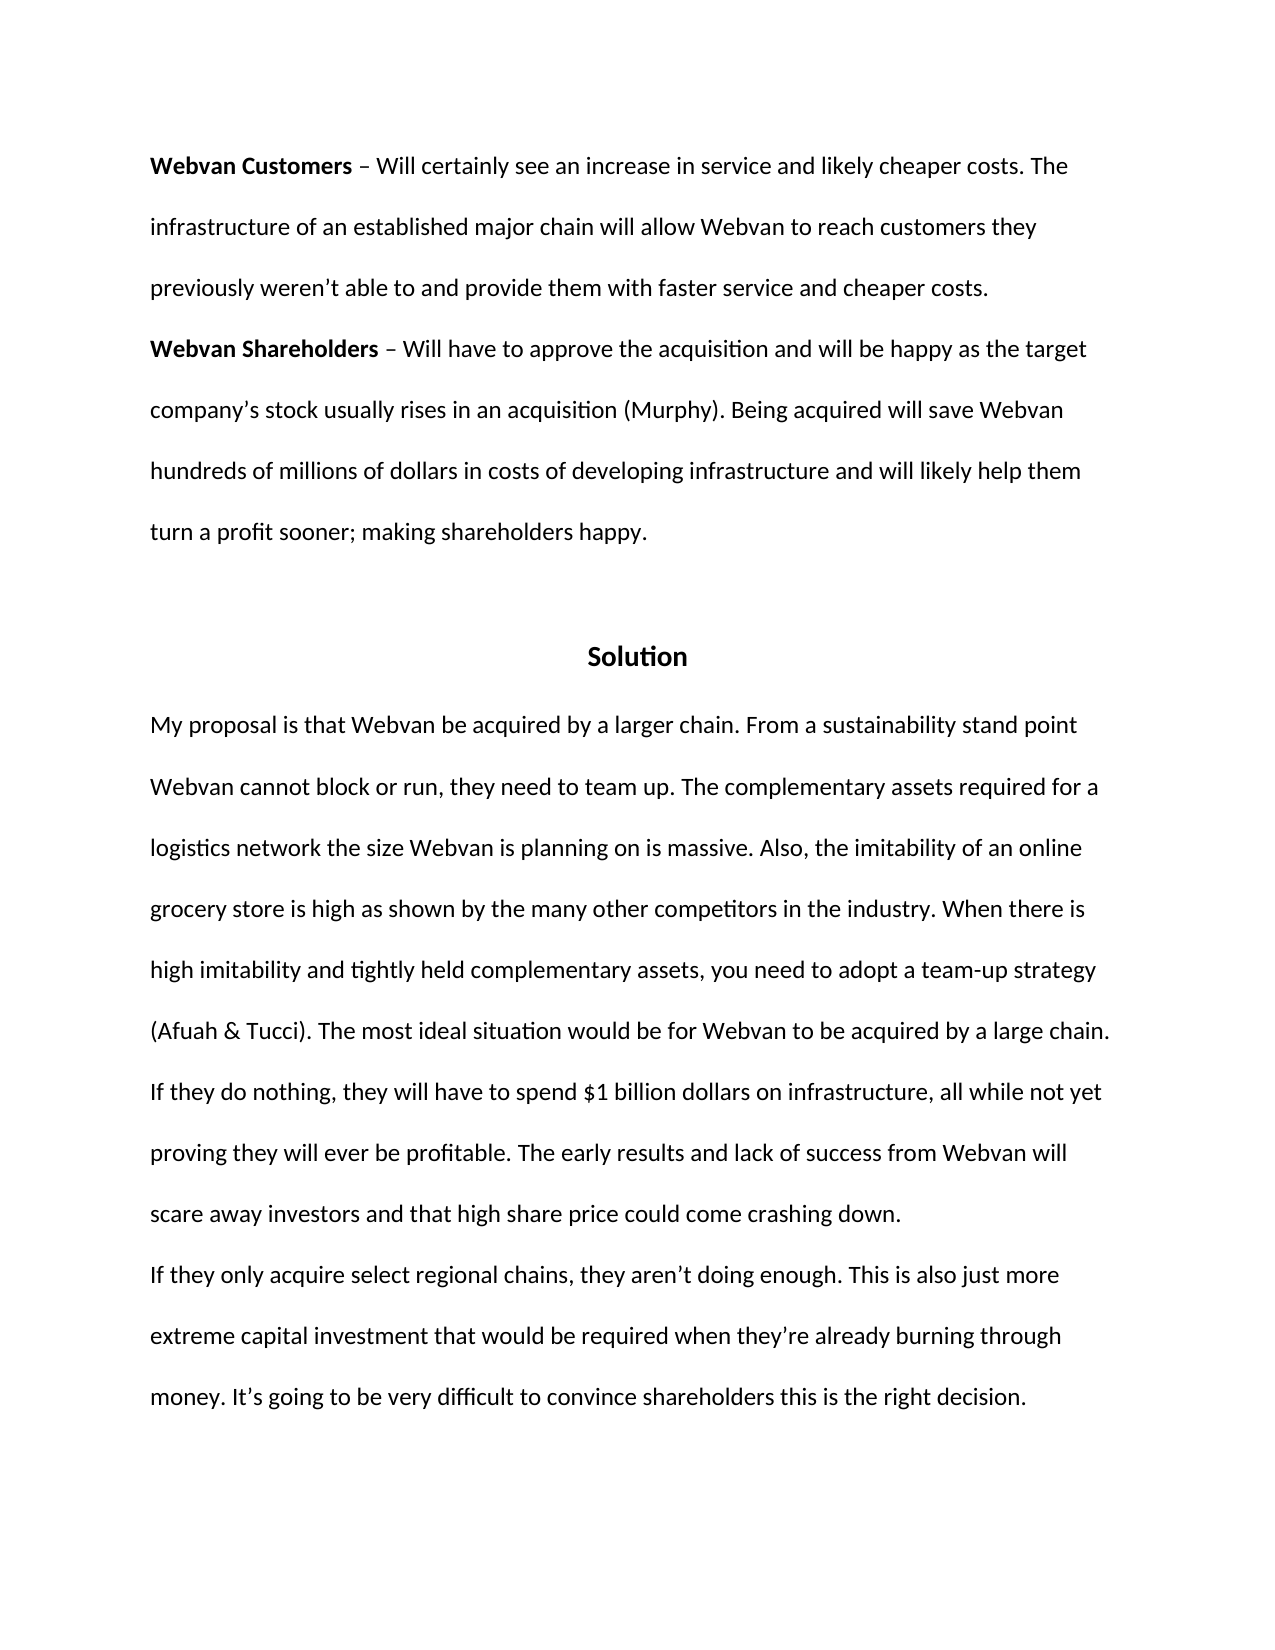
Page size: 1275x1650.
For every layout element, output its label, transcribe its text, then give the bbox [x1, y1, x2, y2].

text Solution [150, 638, 1125, 674]
text Webvan Shareholders – Will have to approve the acquisition and will be happy as the target company’s stock usually rises in an acquisition (Murphy). Being acquired will save Webvan hundreds of millions of dollars in costs of developing infrastructure and will likely help them turn a profit sooner; making shareholders happy. [150, 333, 1125, 547]
text If they only acquire select regional chains, they aren’t doing enough. This is also just more extreme capital investment that would be required when they’re already burning through money. It’s going to be very difficult to convince shareholders this is the right decision. [150, 1259, 1125, 1412]
text My proposal is that Webvan be acquired by a larger chain. From a sustainability stand point Webvan cannot block or run, they need to team up. The complementary assets required for a logistics network the size Webvan is planning on is massive. Also, the imitability of an online grocery store is high as shown by the many other competitors in the industry. When there is high imitability and tightly held complementary assets, you need to adopt a team-up strategy (Afuah & Tucci). The most ideal situation would be for Webvan to be acquired by a large chain. [150, 709, 1125, 1045]
text If they do nothing, they will have to spend $1 billion dollars on infrastructure, all while not yet proving they will ever be profitable. The early results and lack of success from Webvan will scare away investors and that high share price could come crashing down. [150, 1076, 1125, 1228]
text Webvan Customers – Will certainly see an increase in service and likely cheaper costs. The infrastructure of an established major chain will allow Webvan to reach customers they previously weren’t able to and provide them with faster service and cheaper costs. [150, 150, 1125, 303]
